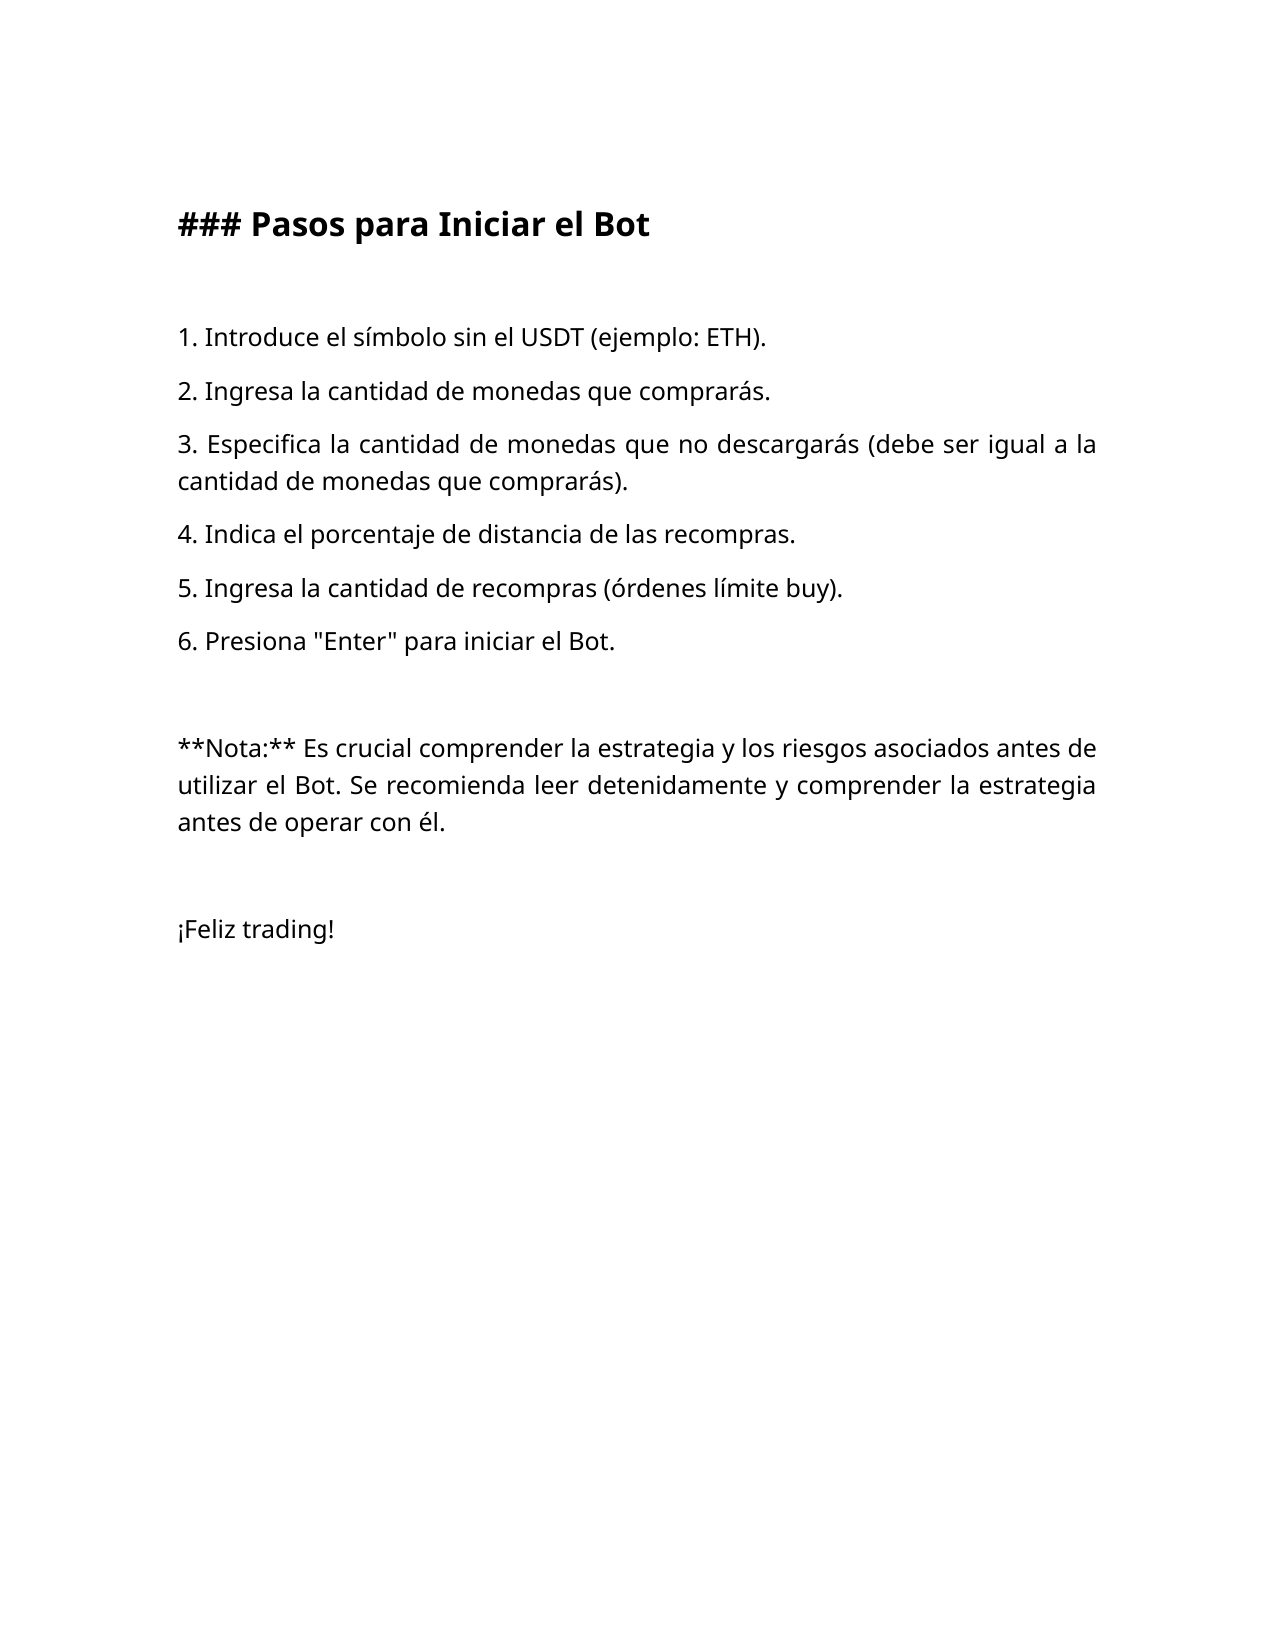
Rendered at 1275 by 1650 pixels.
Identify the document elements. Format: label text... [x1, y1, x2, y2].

text 2. Ingresa la cantidad de monedas que comprarás. [177, 373, 1098, 408]
text 1. Introduce el símbolo sin el USDT (ejemplo: ETH). [177, 320, 1098, 354]
text ### Pasos para Iniciar el Bot [177, 201, 1098, 246]
text 4. Indica el porcentaje de distancia de las recompras. [177, 517, 1098, 551]
text 6. Presiona "Enter" para iniciar el Bot. [177, 624, 1098, 658]
text 3. Especifica la cantidad de monedas que no descargarás (debe ser igual a la cantidad de monedas que comprarás). [177, 427, 1098, 498]
text 5. Ingresa la cantidad de recompras (órdenes límite buy). [177, 571, 1098, 605]
text ¡Feliz trading! [177, 911, 1098, 945]
text **Nota:** Es crucial comprender la estrategia y los riesgos asociados antes de utilizar el Bot. Se recomienda leer detenidamente y comprender la estrategia antes de operar con él. [177, 731, 1098, 838]
